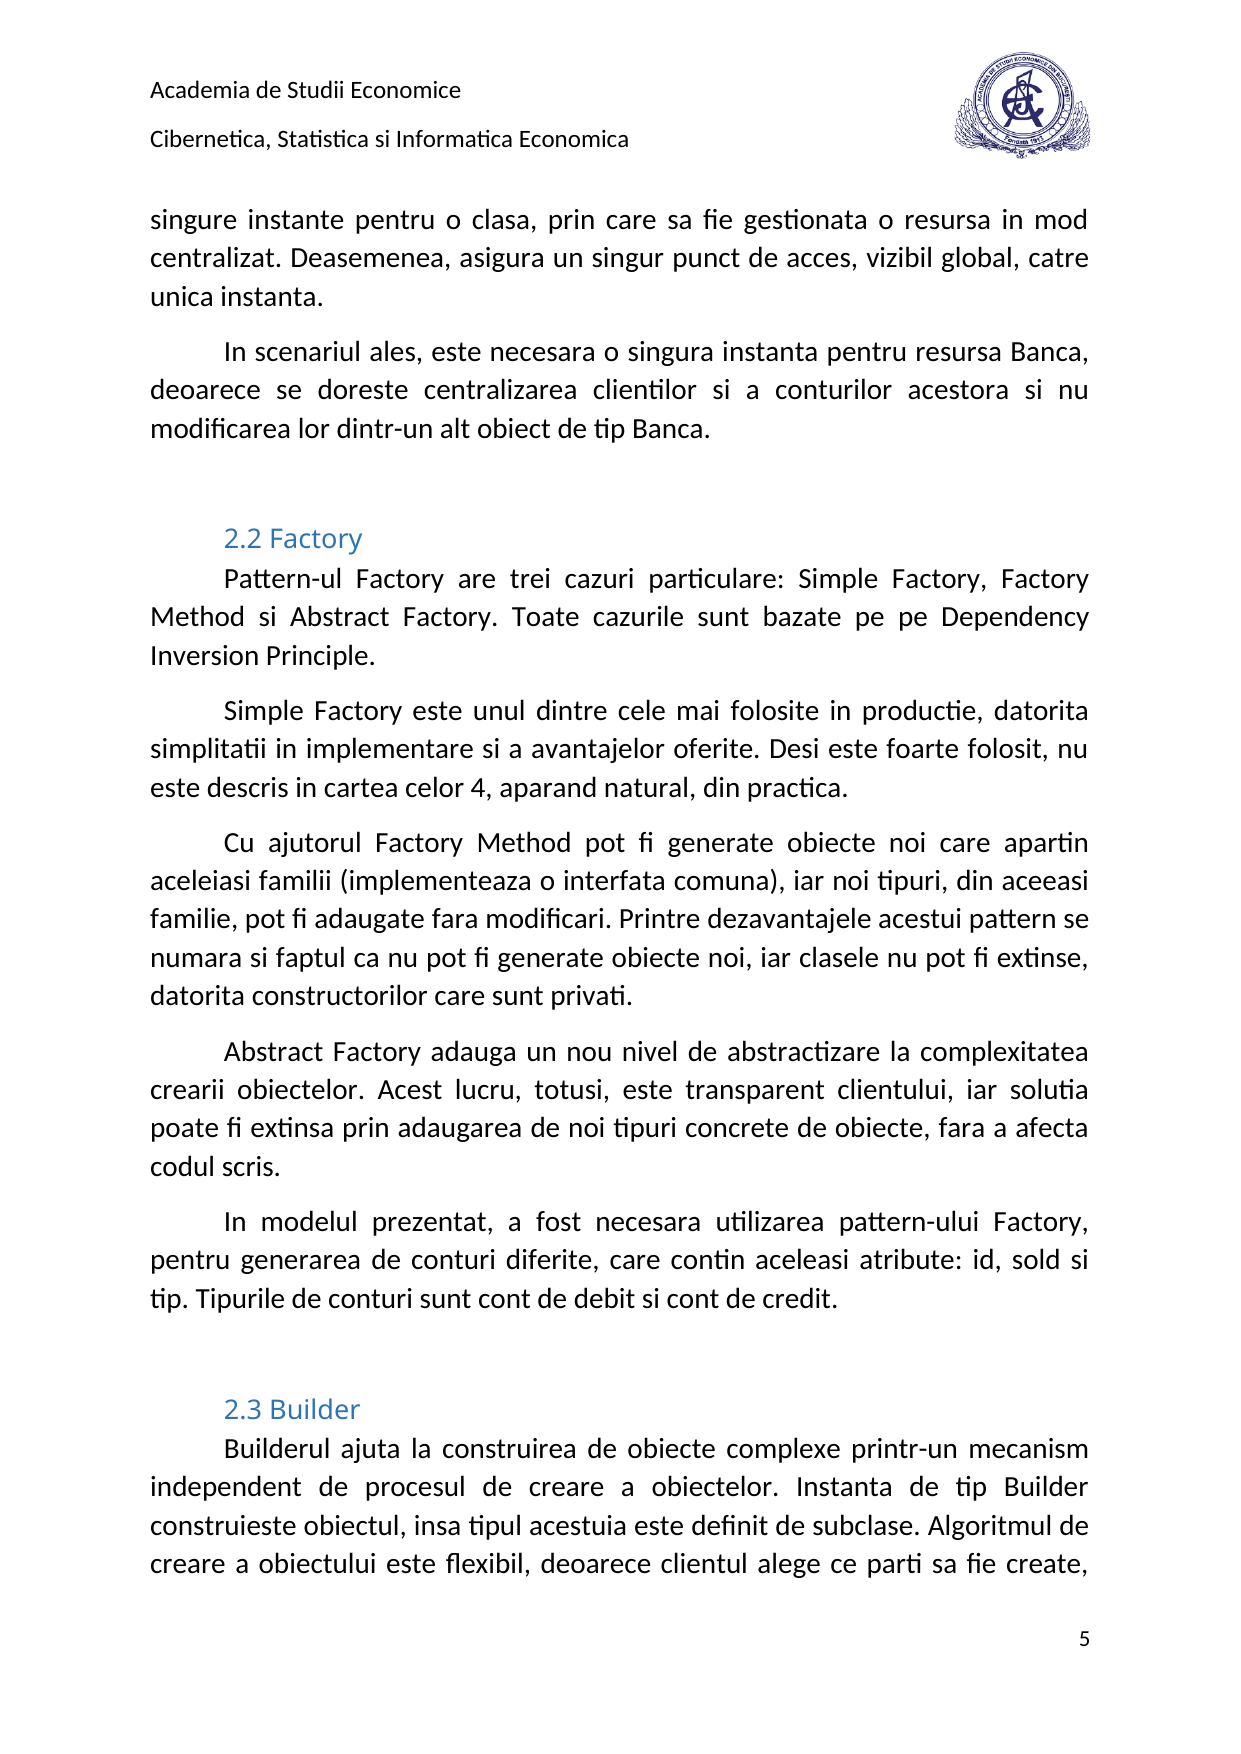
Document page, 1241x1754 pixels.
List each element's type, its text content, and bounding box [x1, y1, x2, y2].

subtitle 2.3 Builder [150, 1390, 1090, 1427]
text In scenariul ales, este necesara o singura instanta pentru resursa Banca, deoarece se doreste centralizarea clientilor si a conturilor acestora si nu modificarea lor dintr-un alt obiect de tip Banca. [150, 333, 1090, 445]
picture [954, 52, 1091, 159]
text In modelul prezentat, a fost necesara utilizarea pattern-ului Factory, pentru generarea de conturi diferite, care contin aceleasi atribute: id, sold si tip. Tipurile de conturi sunt cont de debit si cont de credit. [150, 1203, 1090, 1316]
text Abstract Factory adauga un nou nivel de abstractizare la complexitatea crearii obiectelor. Acest lucru, totusi, este transparent clientului, iar solutia poate fi extinsa prin adaugarea de noi tipuri concrete de obiecte, fara a afecta codul scris. [150, 1033, 1090, 1183]
text Simple Factory este unul dintre cele mai folosite in productie, datorita simplitatii in implementare si a avantajelor oferite. Desi este foarte folosit, nu este descris in cartea celor 4, aparand natural, din practica. [150, 692, 1090, 804]
text Pattern-ul Factory are trei cazuri particulare: Simple Factory, Factory Method si Abstract Factory. Toate cazurile sunt bazate pe pe Dependency Inversion Principle. [150, 560, 1090, 672]
text Cu ajutorul Factory Method pot fi generate obiecte noi care apartin aceleiasi familii (implementeaza o interfata comuna), iar noi tipuri, din aceeasi familie, pot fi adaugate fara modificari. Printre dezavantajele acestui pattern se numara si faptul ca nu pot fi generate obiecte noi, iar clasele nu pot fi extinse, datorita constructorilor care sunt privati. [150, 824, 1090, 1013]
subtitle 2.2 Factory [150, 520, 1090, 557]
